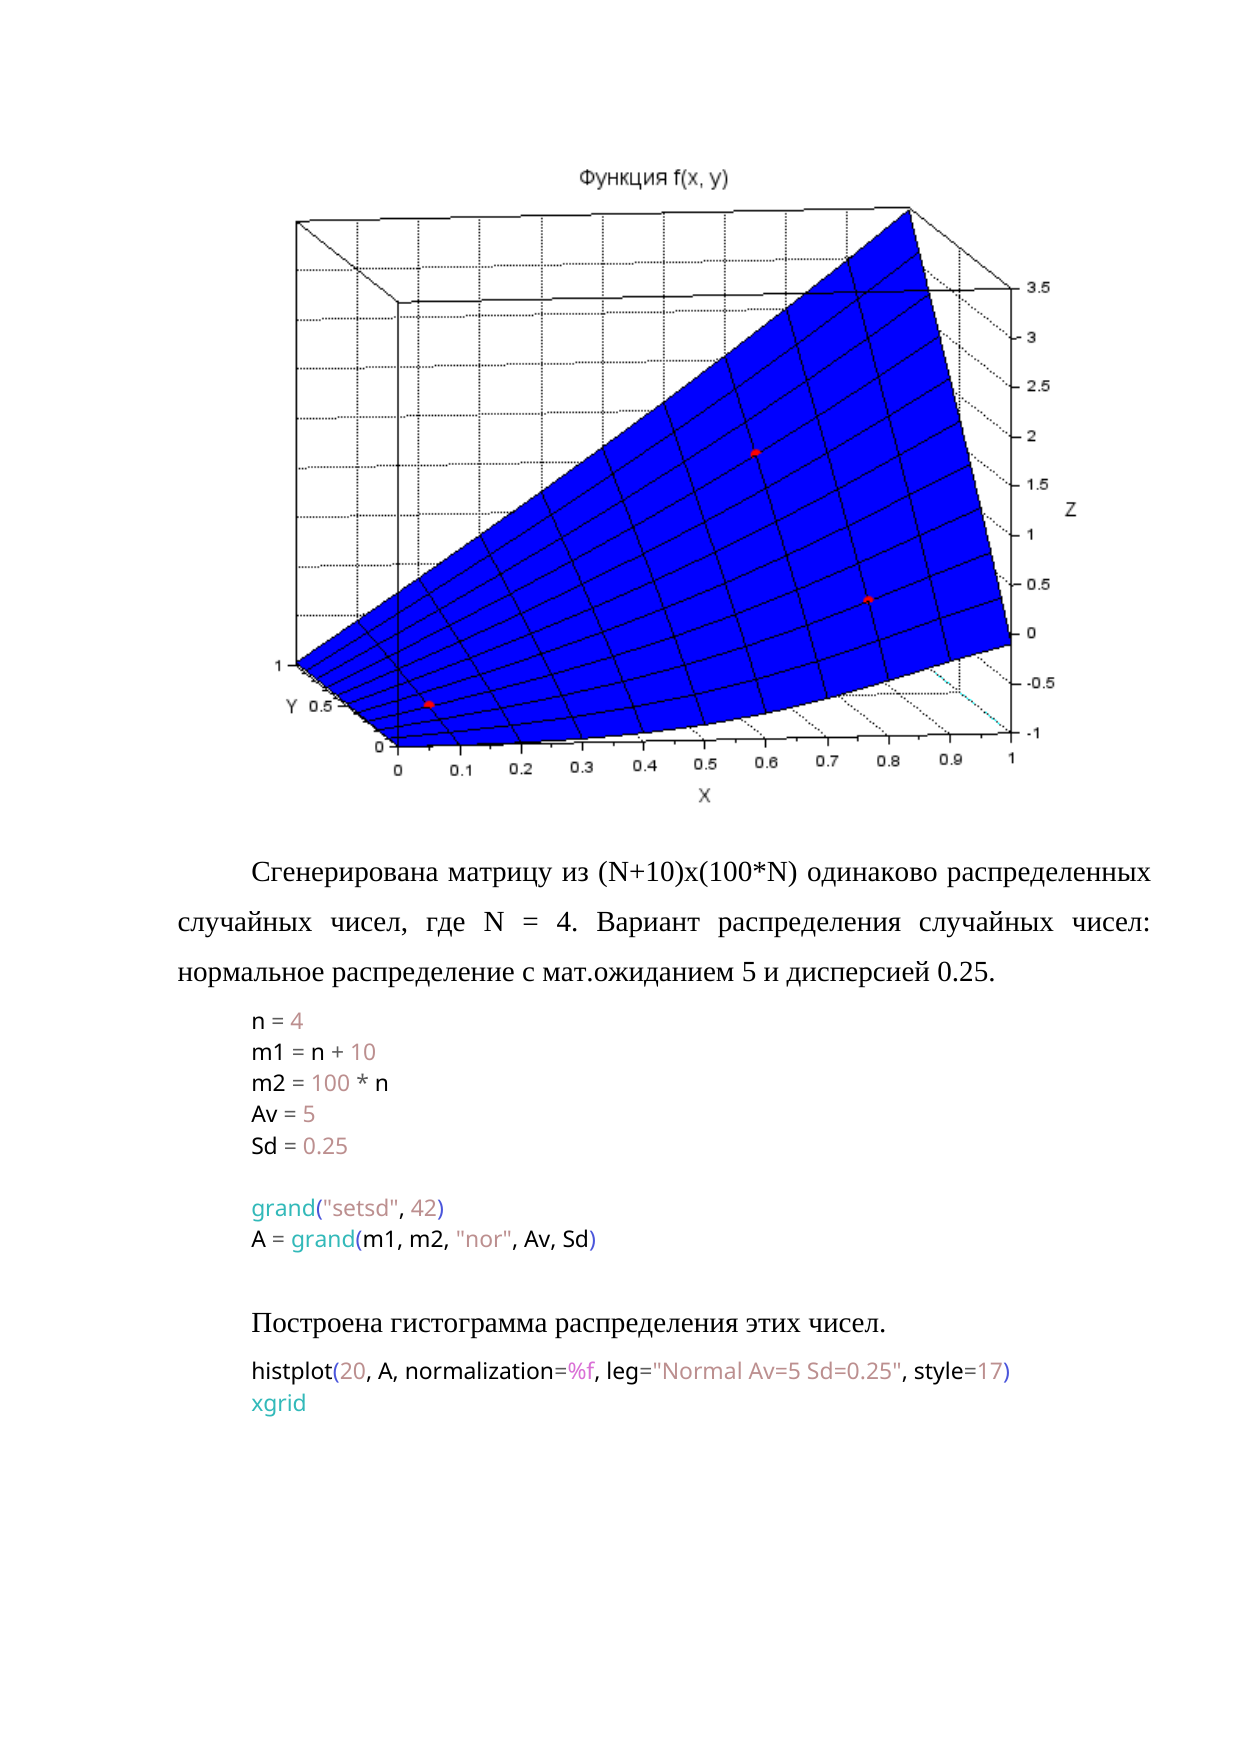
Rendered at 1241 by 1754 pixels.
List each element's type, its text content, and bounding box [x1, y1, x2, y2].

picture [177, 118, 1131, 837]
text m2 = 100 * n [177, 1067, 1152, 1098]
text histplot(20, A, normalization=%f, leg="Normal Av=5 Sd=0.25", style=17) [177, 1355, 1152, 1386]
text Сгенерирована матрицу из (N+10)x(100*N) одинаково распределенных случайных чисел, где N = 4. Вариант распределения случайных чисел: нормальное распределение с мат.ожиданием 5 и дисперсией 0.25. [177, 854, 1152, 988]
text xgrid [177, 1386, 1152, 1418]
text n = 4 [177, 1004, 1152, 1036]
text grand("setsd", 42) [177, 1192, 1152, 1223]
text Построена гистограмма распределения этих чисел. [177, 1305, 1152, 1338]
text A = grand(m1, m2, "nor", Av, Sd) [177, 1223, 1152, 1254]
text Av = 5 [177, 1098, 1152, 1129]
text Sd = 0.25 [177, 1129, 1152, 1161]
text m1 = n + 10 [177, 1036, 1152, 1067]
